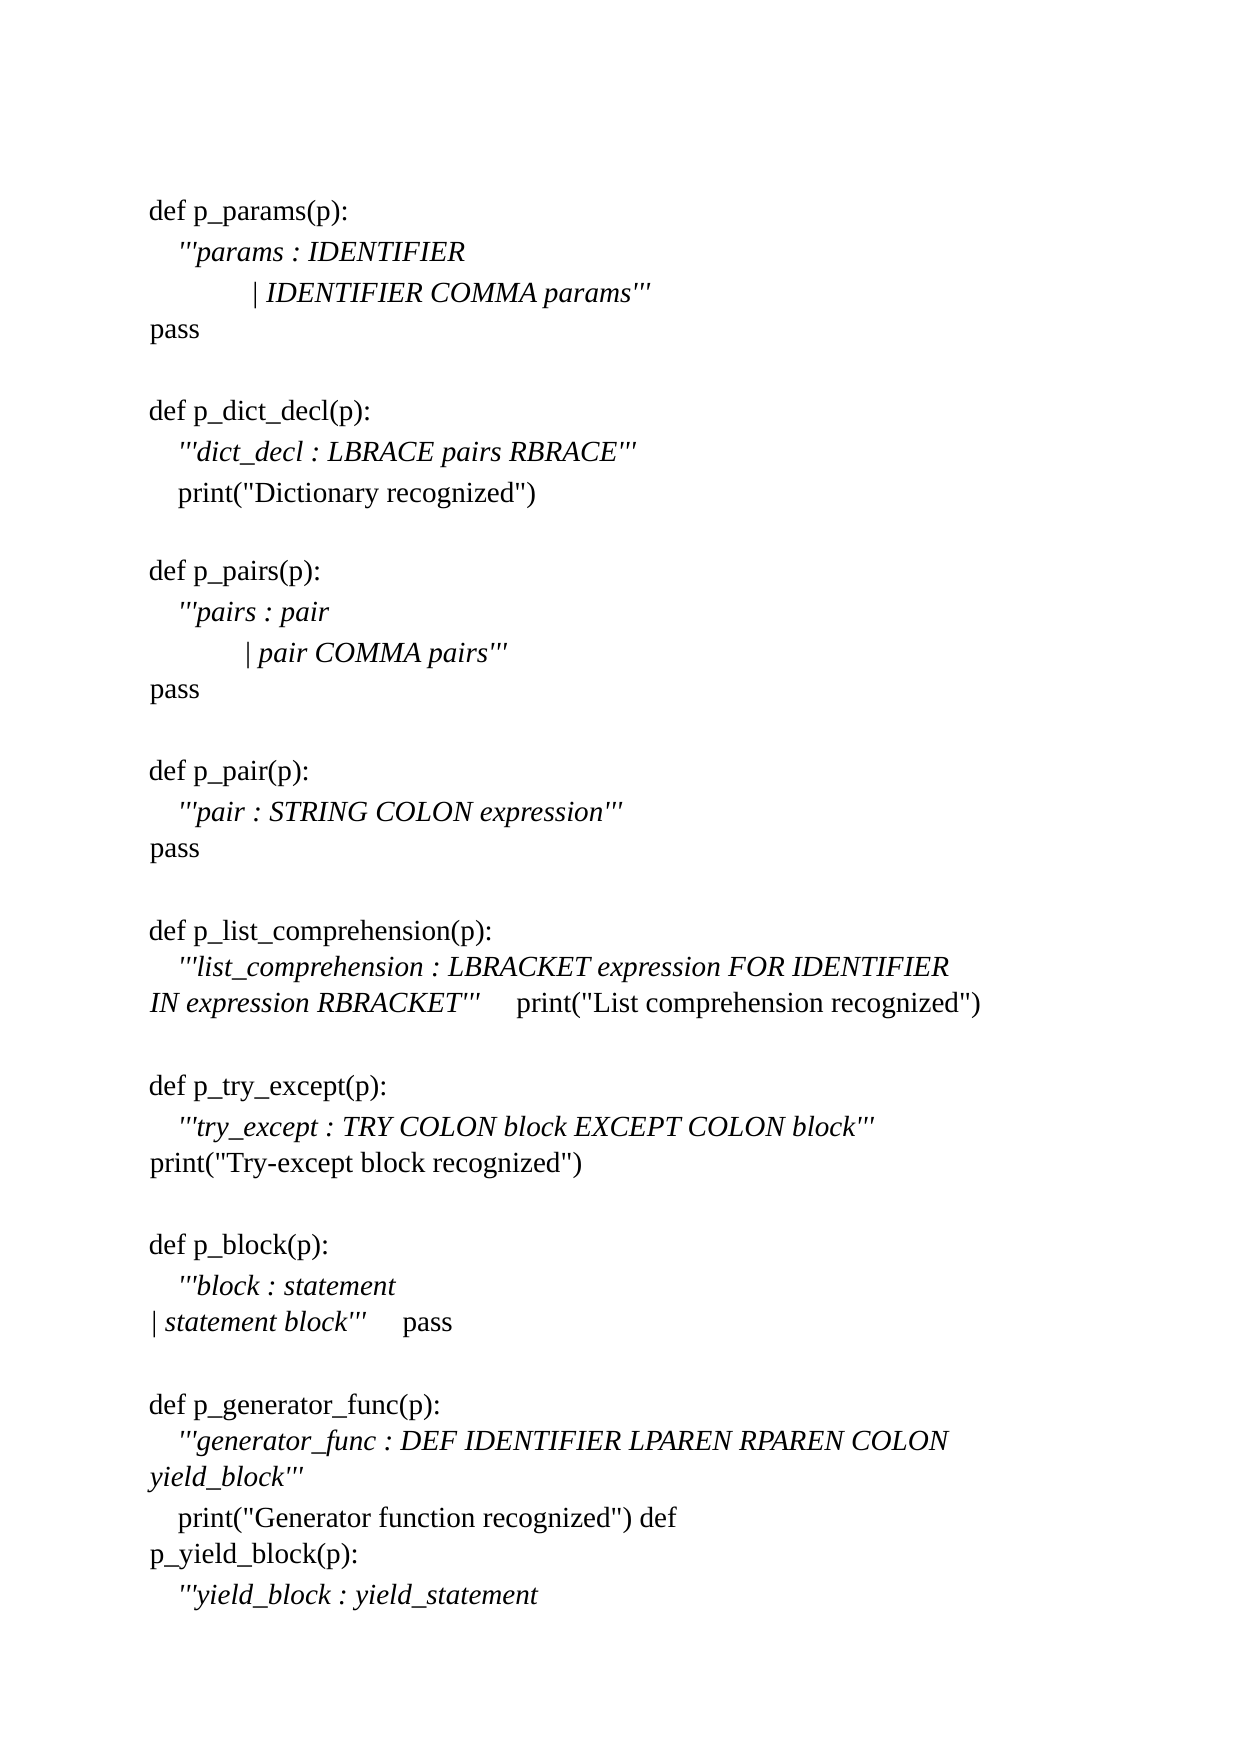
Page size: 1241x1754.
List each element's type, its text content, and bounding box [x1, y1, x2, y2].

text '''params : IDENTIFIER [148, 234, 988, 267]
text def p_try_except(p): [148, 1068, 1090, 1101]
text '''block : statement | statement block''' pass [148, 1268, 461, 1338]
text def p_pair(p): [148, 753, 1090, 787]
text def p_pairs(p): [148, 553, 1090, 586]
text def p_list_comprehension(p): [148, 913, 1090, 947]
text '''pairs : pair [148, 594, 988, 627]
text '''generator_func : DEF IDENTIFIER LPAREN RPAREN COLON yield_block''' [148, 1423, 988, 1493]
text print("Generator function recognized") def p_yield_block(p): [148, 1500, 678, 1570]
text def p_dict_decl(p): [148, 393, 1090, 427]
text print("Dictionary recognized") [148, 475, 1090, 509]
text def p_params(p): [148, 193, 1090, 226]
text '''pair : STRING COLON expression''' pass [148, 794, 682, 864]
text '''yield_block : yield_statement [148, 1577, 988, 1611]
text def p_generator_func(p): [148, 1387, 1090, 1421]
text '''dict_decl : LBRACE pairs RBRACE''' [148, 434, 988, 468]
text | IDENTIFIER COMMA params''' pass [148, 275, 710, 344]
text '''try_except : TRY COLON block EXCEPT COLON block''' print("Try-except block recognized") [148, 1109, 988, 1178]
text | pair COMMA pairs''' pass [148, 635, 566, 704]
text '''list_comprehension : LBRACKET expression FOR IDENTIFIER IN expression RBRACKET''' print("List comprehension recognized") [148, 949, 988, 1019]
text def p_block(p): [148, 1227, 1090, 1261]
